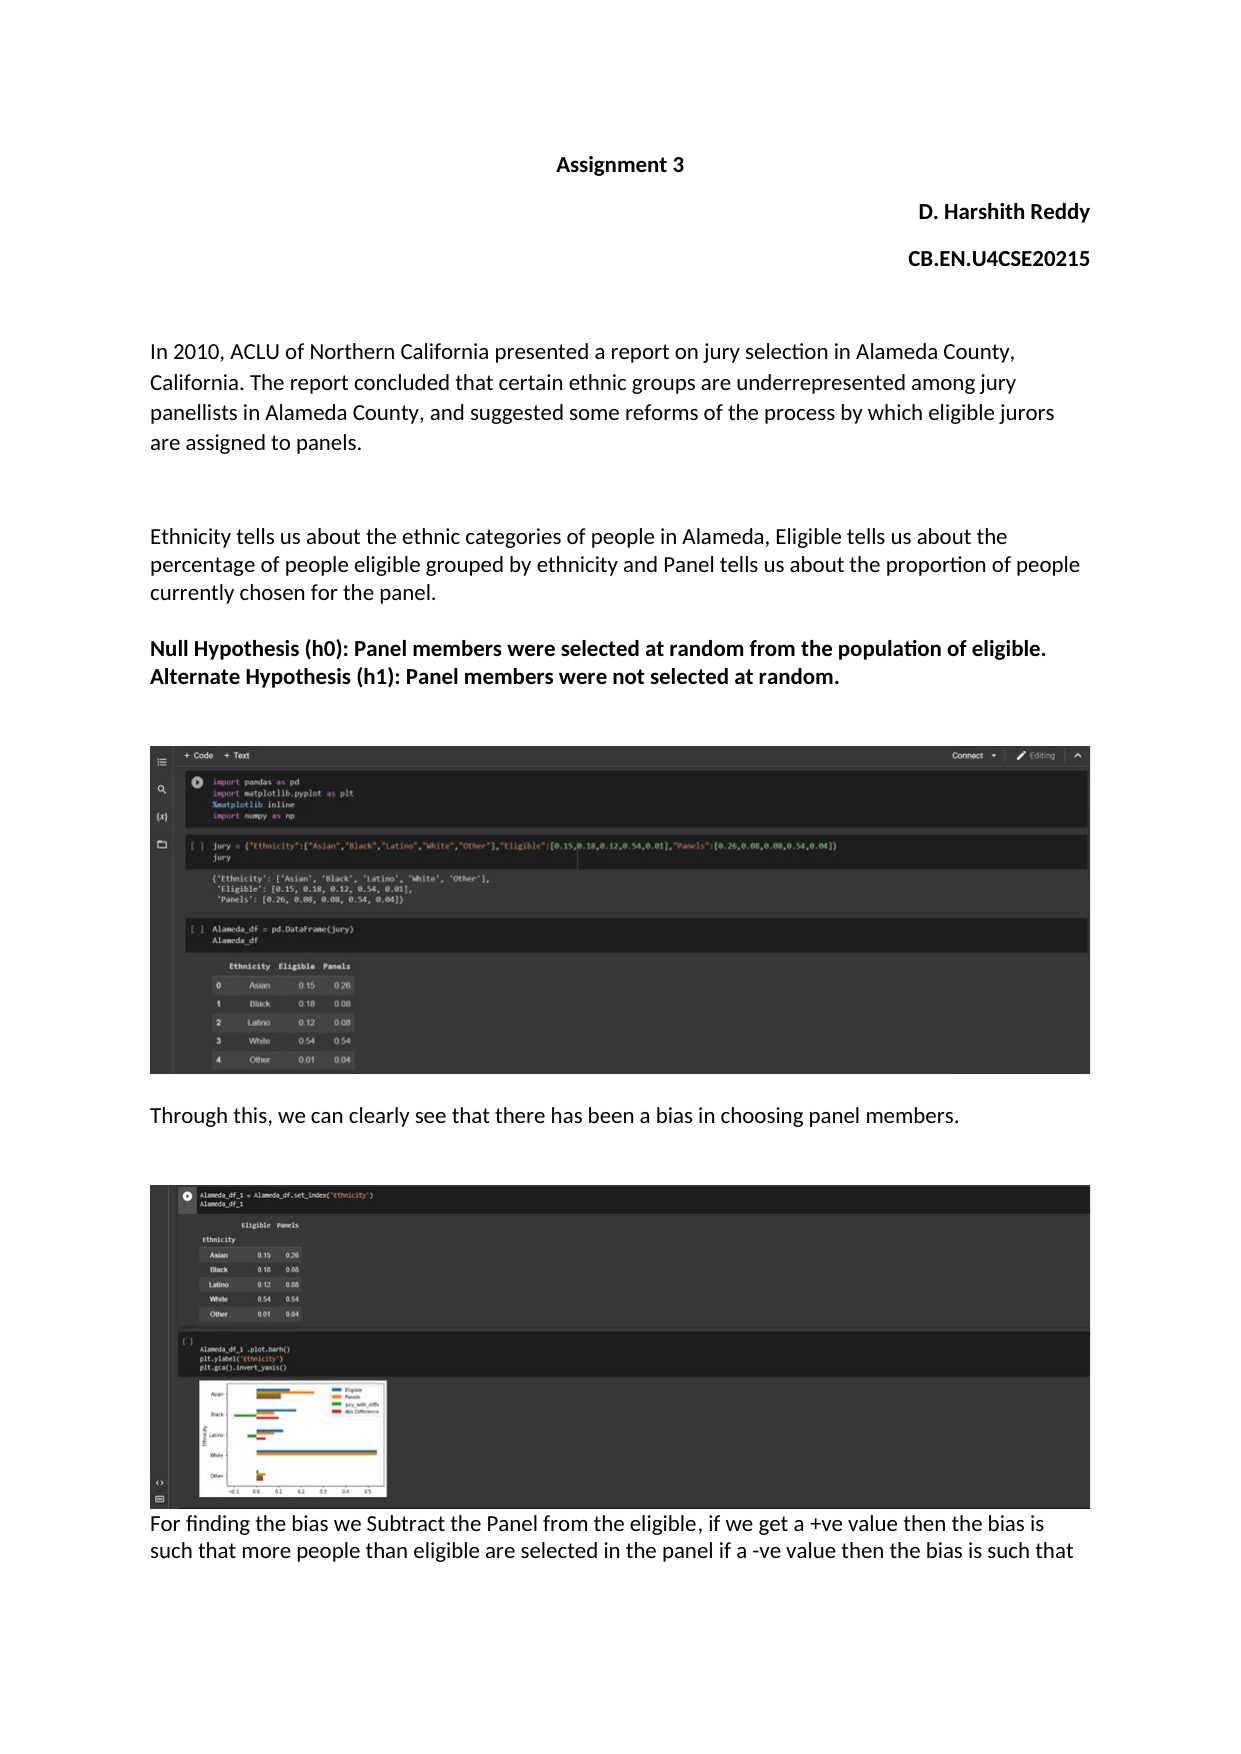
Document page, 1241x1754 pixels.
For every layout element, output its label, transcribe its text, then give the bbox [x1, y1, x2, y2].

text D. Harshith Reddy [150, 197, 1090, 225]
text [150, 1509, 1090, 1565]
text Ethnicity tells us about the ethnic categories of people in Alameda, Eligible tells us about the percentage of people eligible grouped by ethnicity and Panel tells us about the proportion of people currently chosen for the panel. [150, 522, 1090, 606]
picture [150, 746, 1091, 1074]
text In 2010, ACLU of Northern California presented a report on jury selection in Alameda County, California. The report concluded that certain ethnic groups are underrepresented among jury panellists in Alameda County, and suggested some reforms of the process by which eligible jurors are assigned to panels. [150, 337, 1090, 456]
text CB.EN.U4CSE20215 [150, 244, 1090, 272]
text Null Hypothesis (h0): Panel members were selected at random from the population of eligible. [150, 634, 1090, 662]
picture [150, 1185, 1091, 1509]
text Assignment 3 [150, 150, 1090, 178]
text Alternate Hypothesis (h1): Panel members were not selected at random. [150, 662, 1090, 690]
text Through this, we can clearly see that there has been a bias in choosing panel members. [150, 1101, 1090, 1129]
